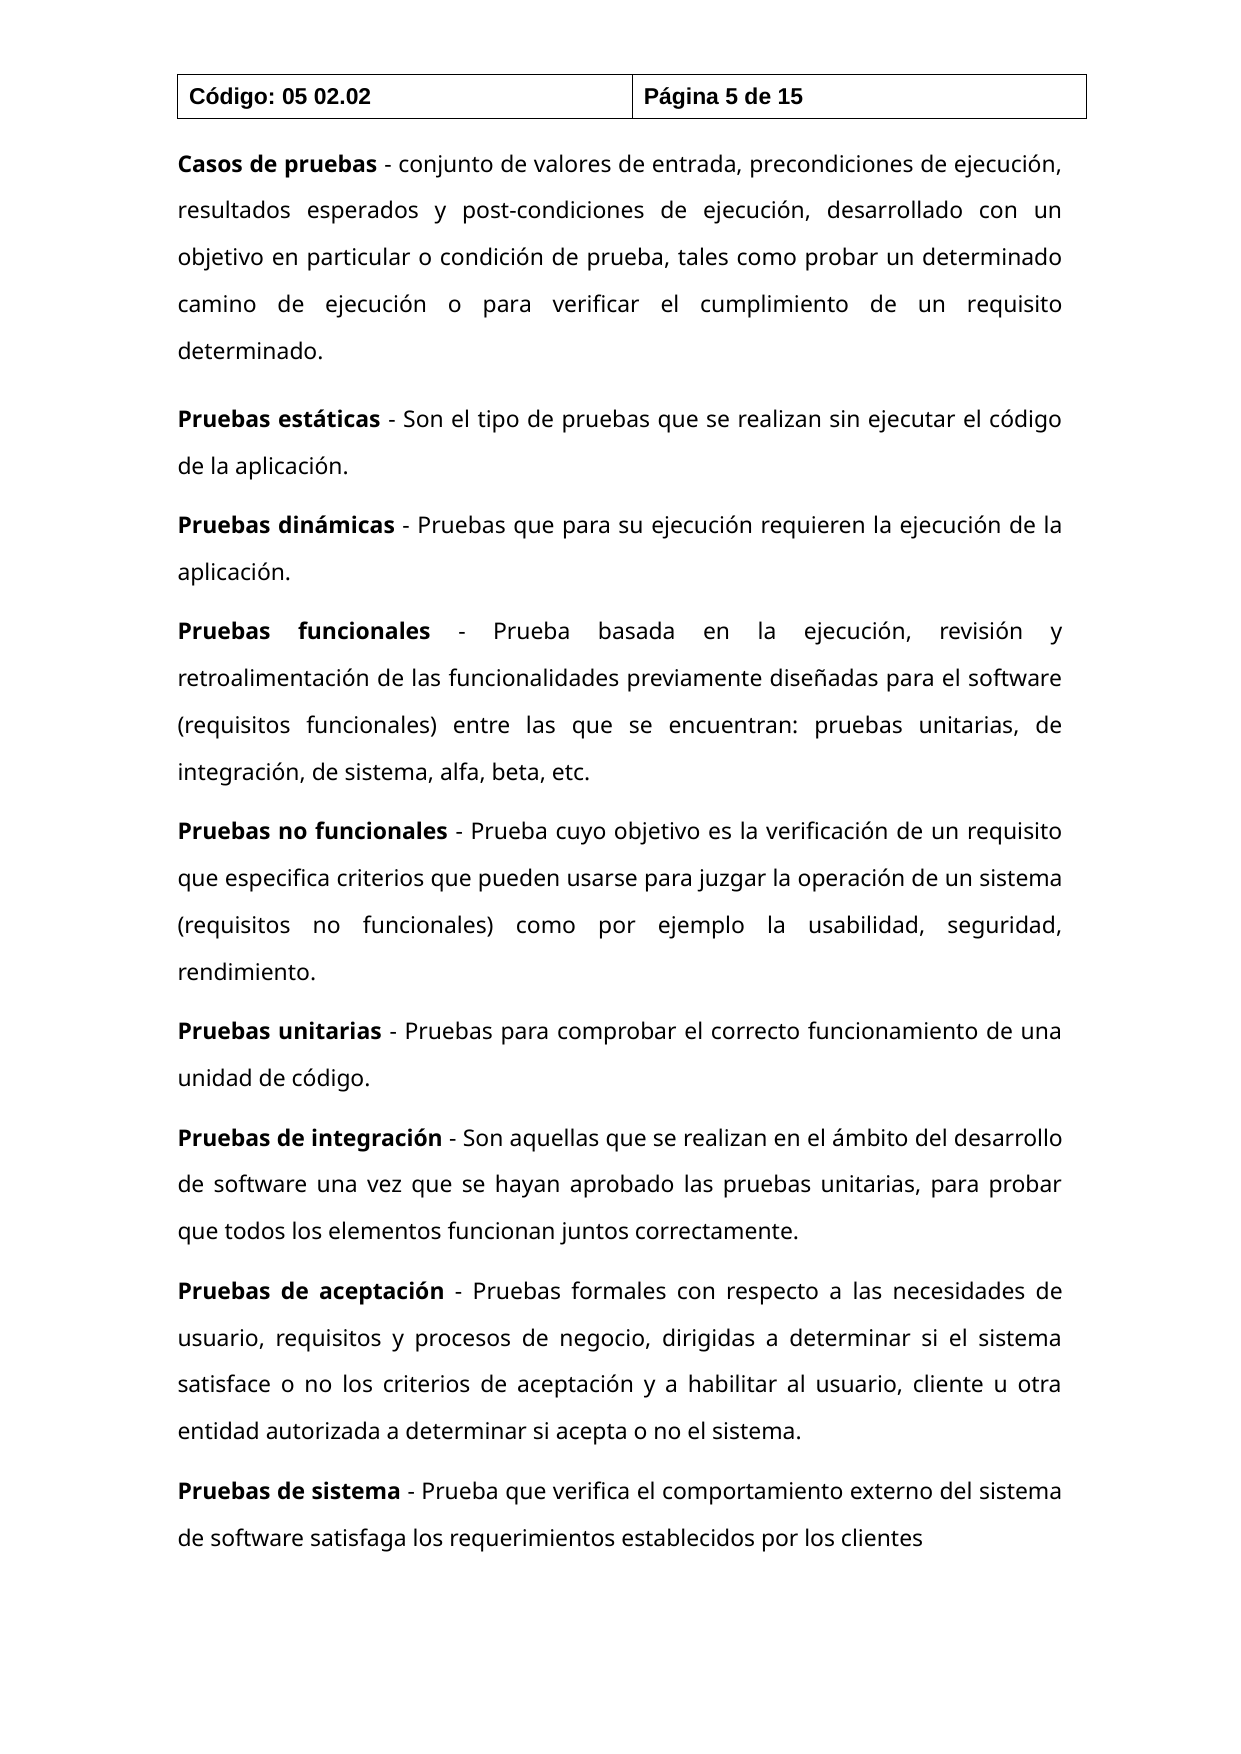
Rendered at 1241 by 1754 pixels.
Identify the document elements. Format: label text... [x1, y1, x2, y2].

text Pruebas unitarias - Pruebas para comprobar el correcto funcionamiento de una unidad de código. [177, 1015, 1063, 1093]
text Pruebas de integración - Son aquellas que se realizan en el ámbito del desarrollo de software una vez que se hayan aprobado las pruebas unitarias, para probar que todos los elementos funcionan juntos correctamente. [177, 1122, 1063, 1247]
text Pruebas dinámicas - Pruebas que para su ejecución requieren la ejecución de la aplicación. [177, 509, 1063, 587]
text Pruebas estáticas - Son el tipo de pruebas que se realizan sin ejecutar el código de la aplicación. [177, 403, 1063, 481]
text Pruebas de sistema - Prueba que verifica el comportamiento externo del sistema de software satisfaga los requerimientos establecidos por los clientes [177, 1475, 1063, 1553]
text Pruebas de aceptación - Pruebas formales con respecto a las necesidades de usuario, requisitos y procesos de negocio, dirigidas a determinar si el sistema satisface o no los criterios de aceptación y a habilitar al usuario, cliente u otra entidad autorizada a determinar si acepta o no el sistema. [177, 1275, 1063, 1447]
text Casos de pruebas - conjunto de valores de entrada, precondiciones de ejecución, resultados esperados y post-condiciones de ejecución, desarrollado con un objetivo en particular o condición de prueba, tales como probar un determinado camino de ejecución o para verificar el cumplimiento de un requisito determinado. [177, 148, 1063, 366]
text Pruebas no funcionales - Prueba cuyo objetivo es la verificación de un requisito que especifica criterios que pueden usarse para juzgar la operación de un sistema (requisitos no funcionales) como por ejemplo la usabilidad, seguridad, rendimiento. [177, 815, 1063, 987]
text Pruebas funcionales - Prueba basada en la ejecución, revisión y retroalimentación de las funcionalidades previamente diseñadas para el software (requisitos funcionales) entre las que se encuentran: pruebas unitarias, de integración, de sistema, alfa, beta, etc. [177, 615, 1063, 787]
